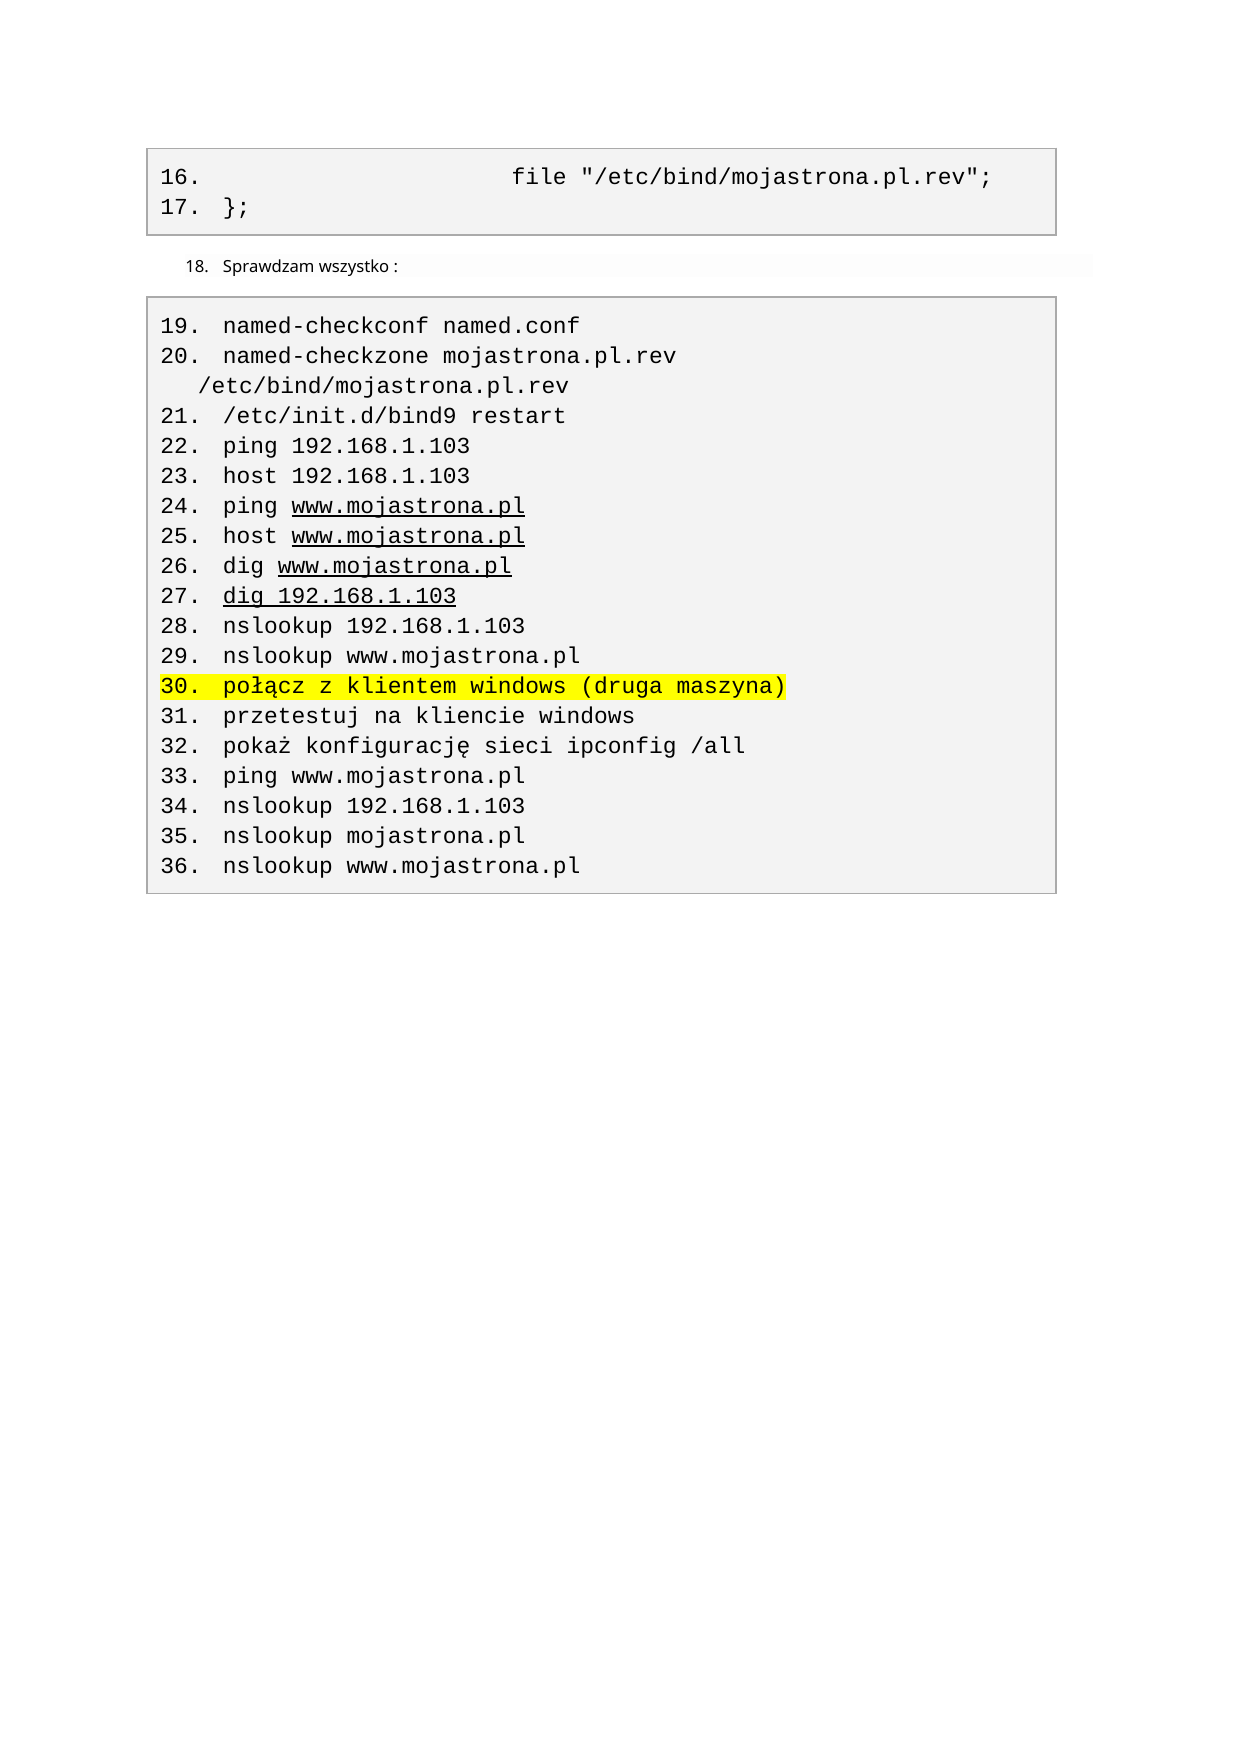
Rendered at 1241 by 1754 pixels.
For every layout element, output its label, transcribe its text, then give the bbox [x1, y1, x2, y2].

list /etc/init.d/bind9 restart [148, 386, 1055, 416]
list ping 192.168.1.103 [148, 416, 1055, 446]
list host 192.168.1.103 [148, 446, 1055, 476]
list nslookup 192.168.1.103 [148, 596, 1055, 626]
list named-checkzone mojastrona.pl.rev /etc/bind/mojastrona.pl.rev [148, 326, 1055, 386]
list nslookup www.mojastrona.pl [148, 626, 1055, 656]
list pokaż konfigurację sieci ipconfig /all [148, 716, 1055, 746]
list dig 192.168.1.103 [148, 566, 1055, 596]
list połącz z klientem windows (druga maszyna) [148, 656, 1055, 686]
list nslookup www.mojastrona.pl [148, 836, 1055, 893]
list host www.mojastrona.pl [148, 506, 1055, 536]
list }; [148, 178, 1055, 234]
list ping www.mojastrona.pl [148, 746, 1055, 776]
list named-checkconf named.conf [148, 298, 1055, 326]
list dig www.mojastrona.pl [148, 536, 1055, 566]
list nslookup mojastrona.pl [148, 806, 1055, 836]
list ping www.mojastrona.pl [148, 476, 1055, 506]
list nslookup 192.168.1.103 [148, 776, 1055, 806]
list file "/etc/bind/mojastrona.pl.rev"; [148, 149, 1055, 178]
list Sprawdzam wszystko : [185, 254, 1093, 277]
list przetestuj na kliencie windows [148, 686, 1055, 716]
